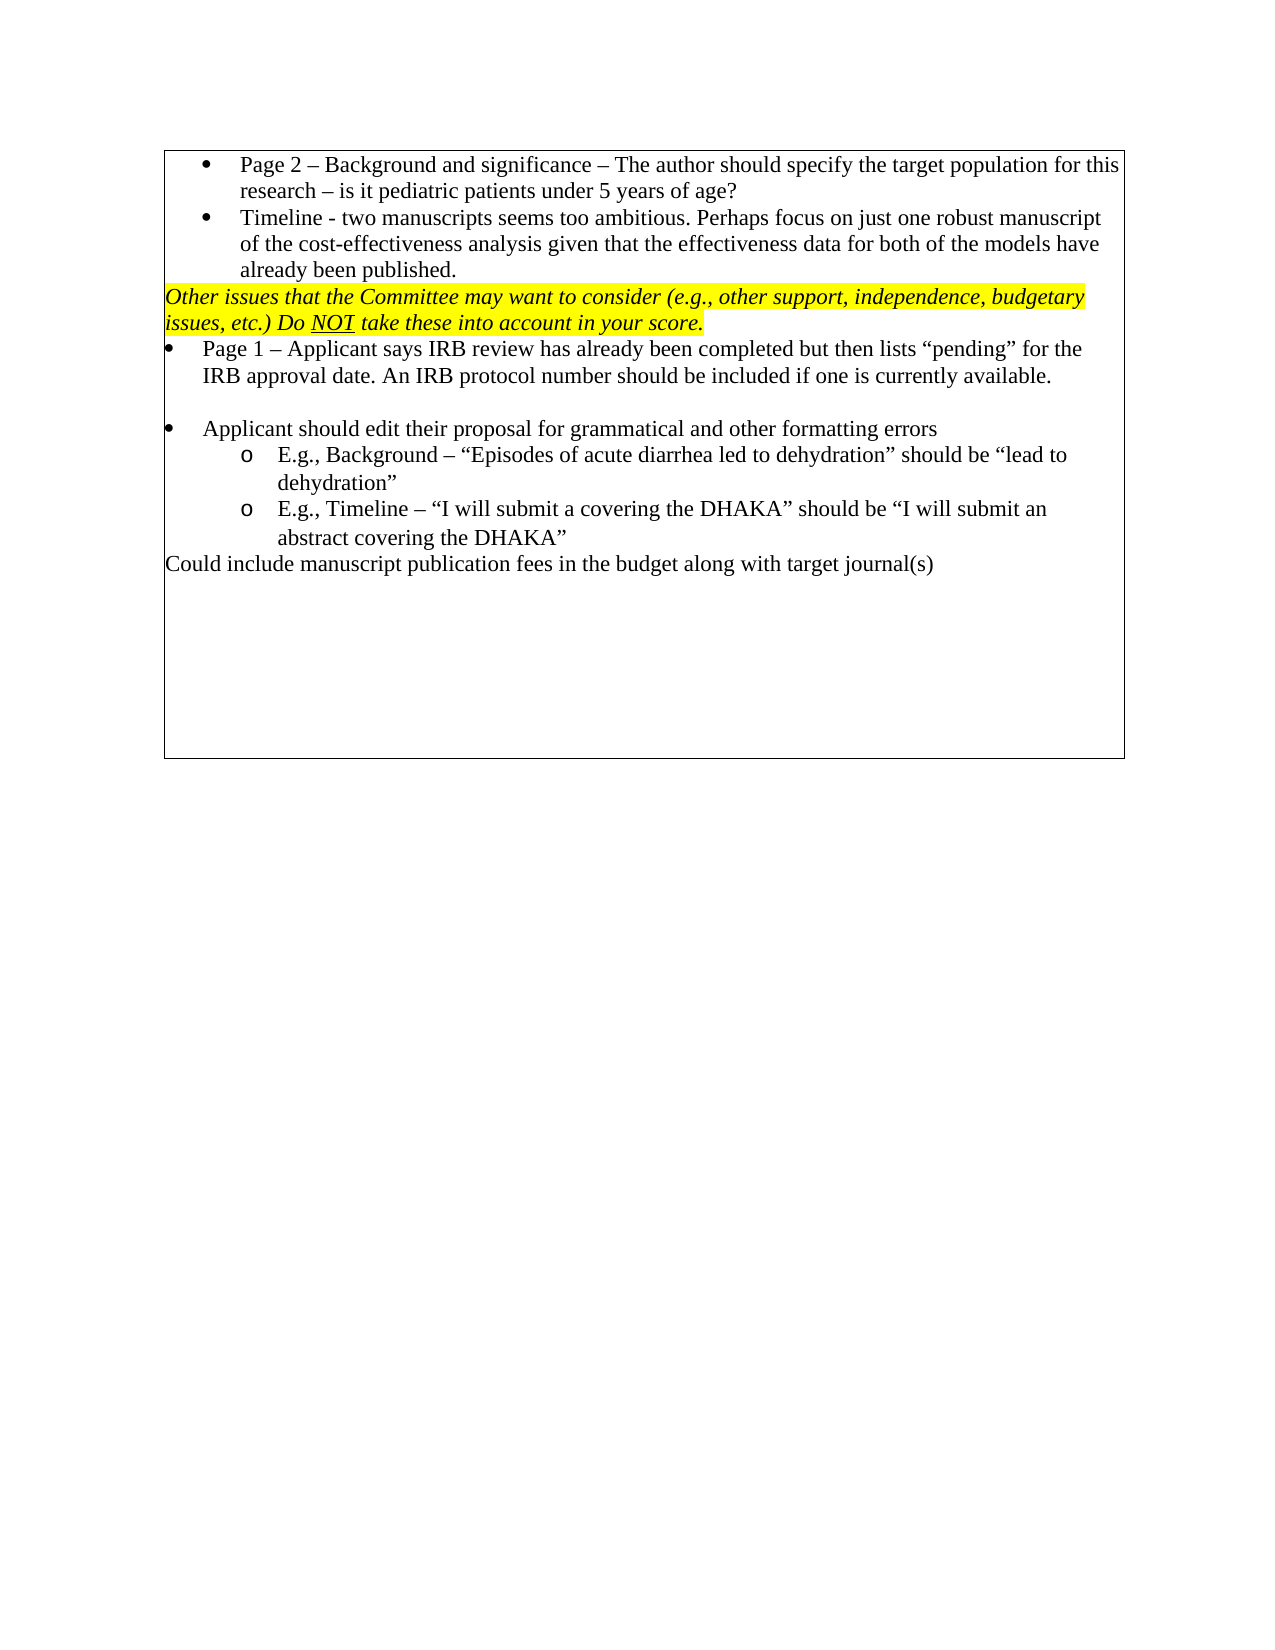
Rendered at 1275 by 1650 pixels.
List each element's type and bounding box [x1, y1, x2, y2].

table_cell [165, 151, 1124, 758]
